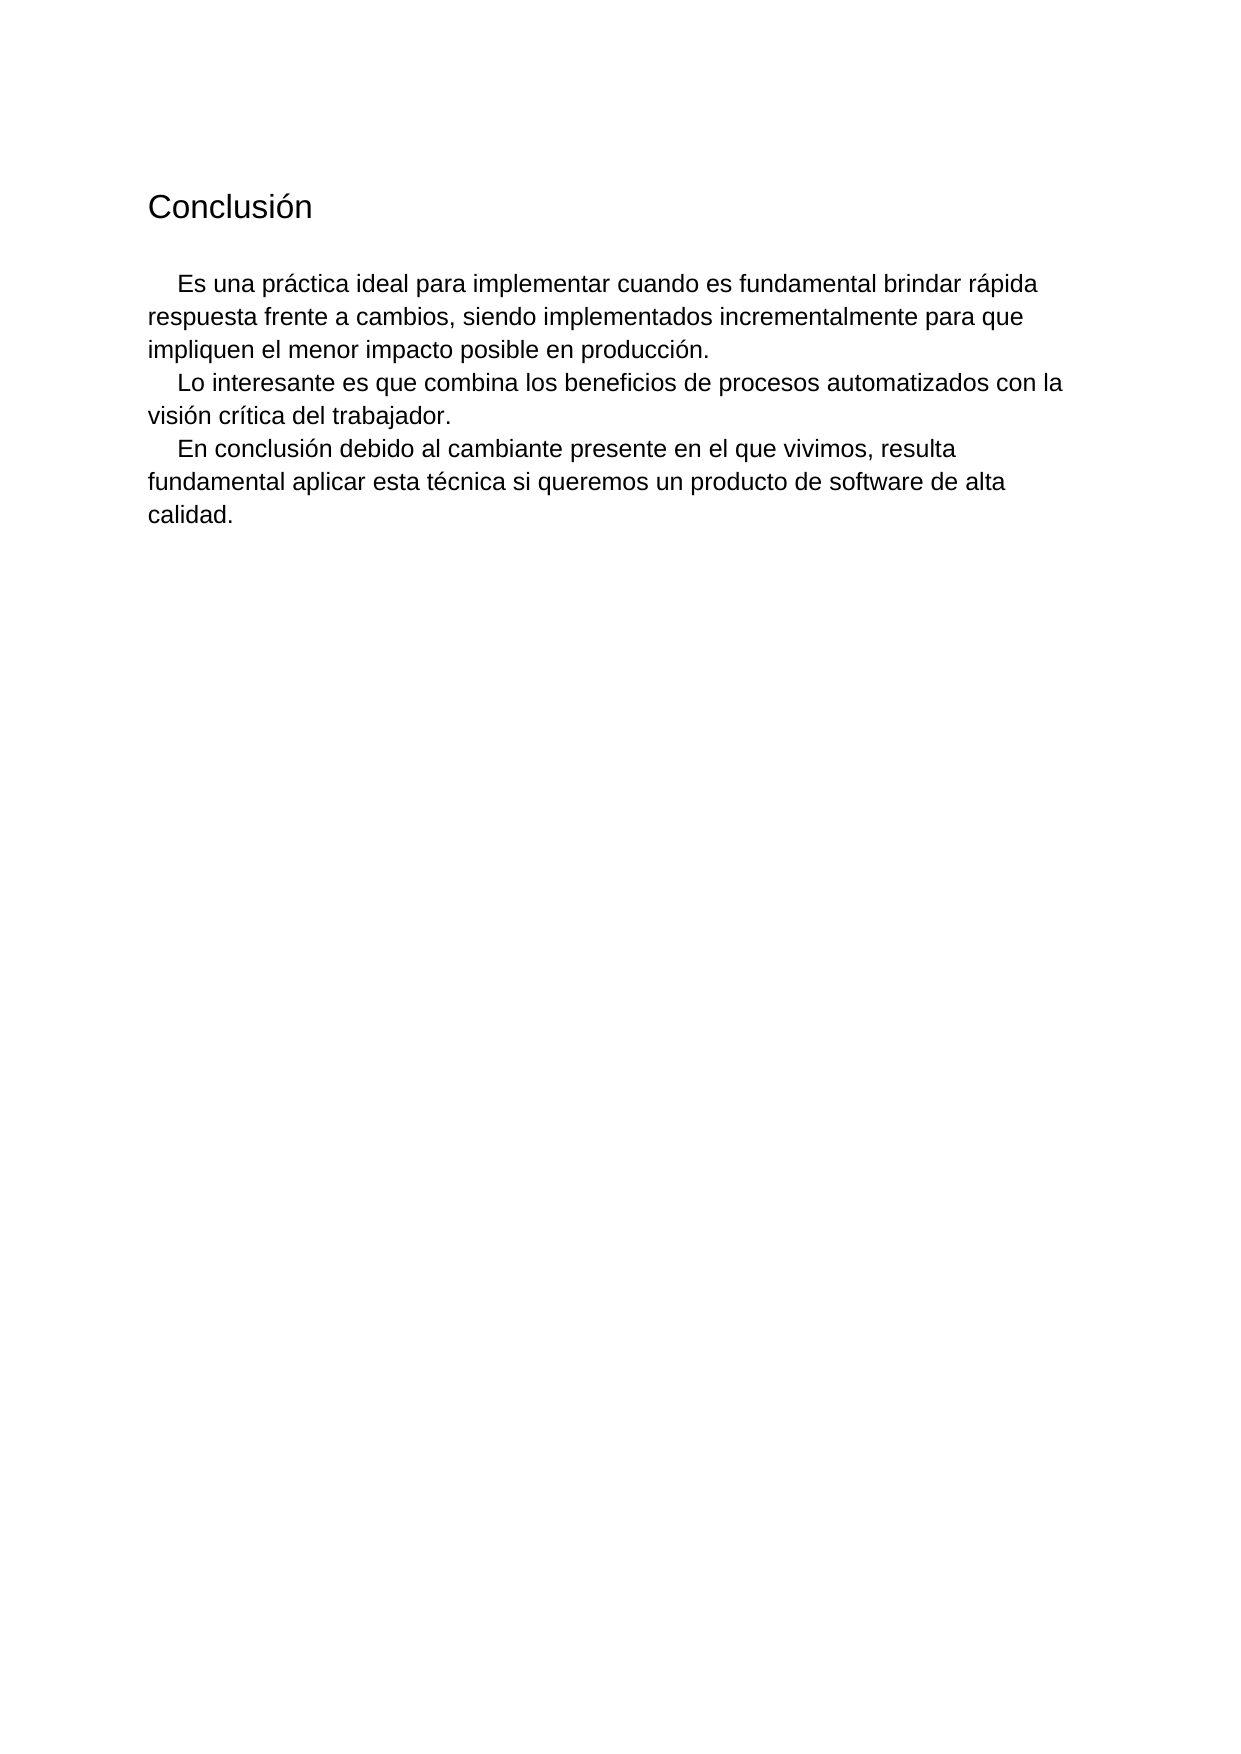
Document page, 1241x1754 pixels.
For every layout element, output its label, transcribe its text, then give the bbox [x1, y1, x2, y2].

text Es una práctica ideal para implementar cuando es fundamental brindar rápida respuesta frente a cambios, siendo implementados incrementalmente para que impliquen el menor impacto posible en producción. [148, 269, 1090, 363]
text En conclusión debido al cambiante presente en el que vivimos, resulta fundamental aplicar esta técnica si queremos un producto de software de alta calidad. [148, 434, 1090, 528]
text Lo interesante es que combina los beneficios de procesos automatizados con la visión crítica del trabajador. [148, 368, 1090, 429]
subtitle Conclusión [148, 187, 1090, 226]
